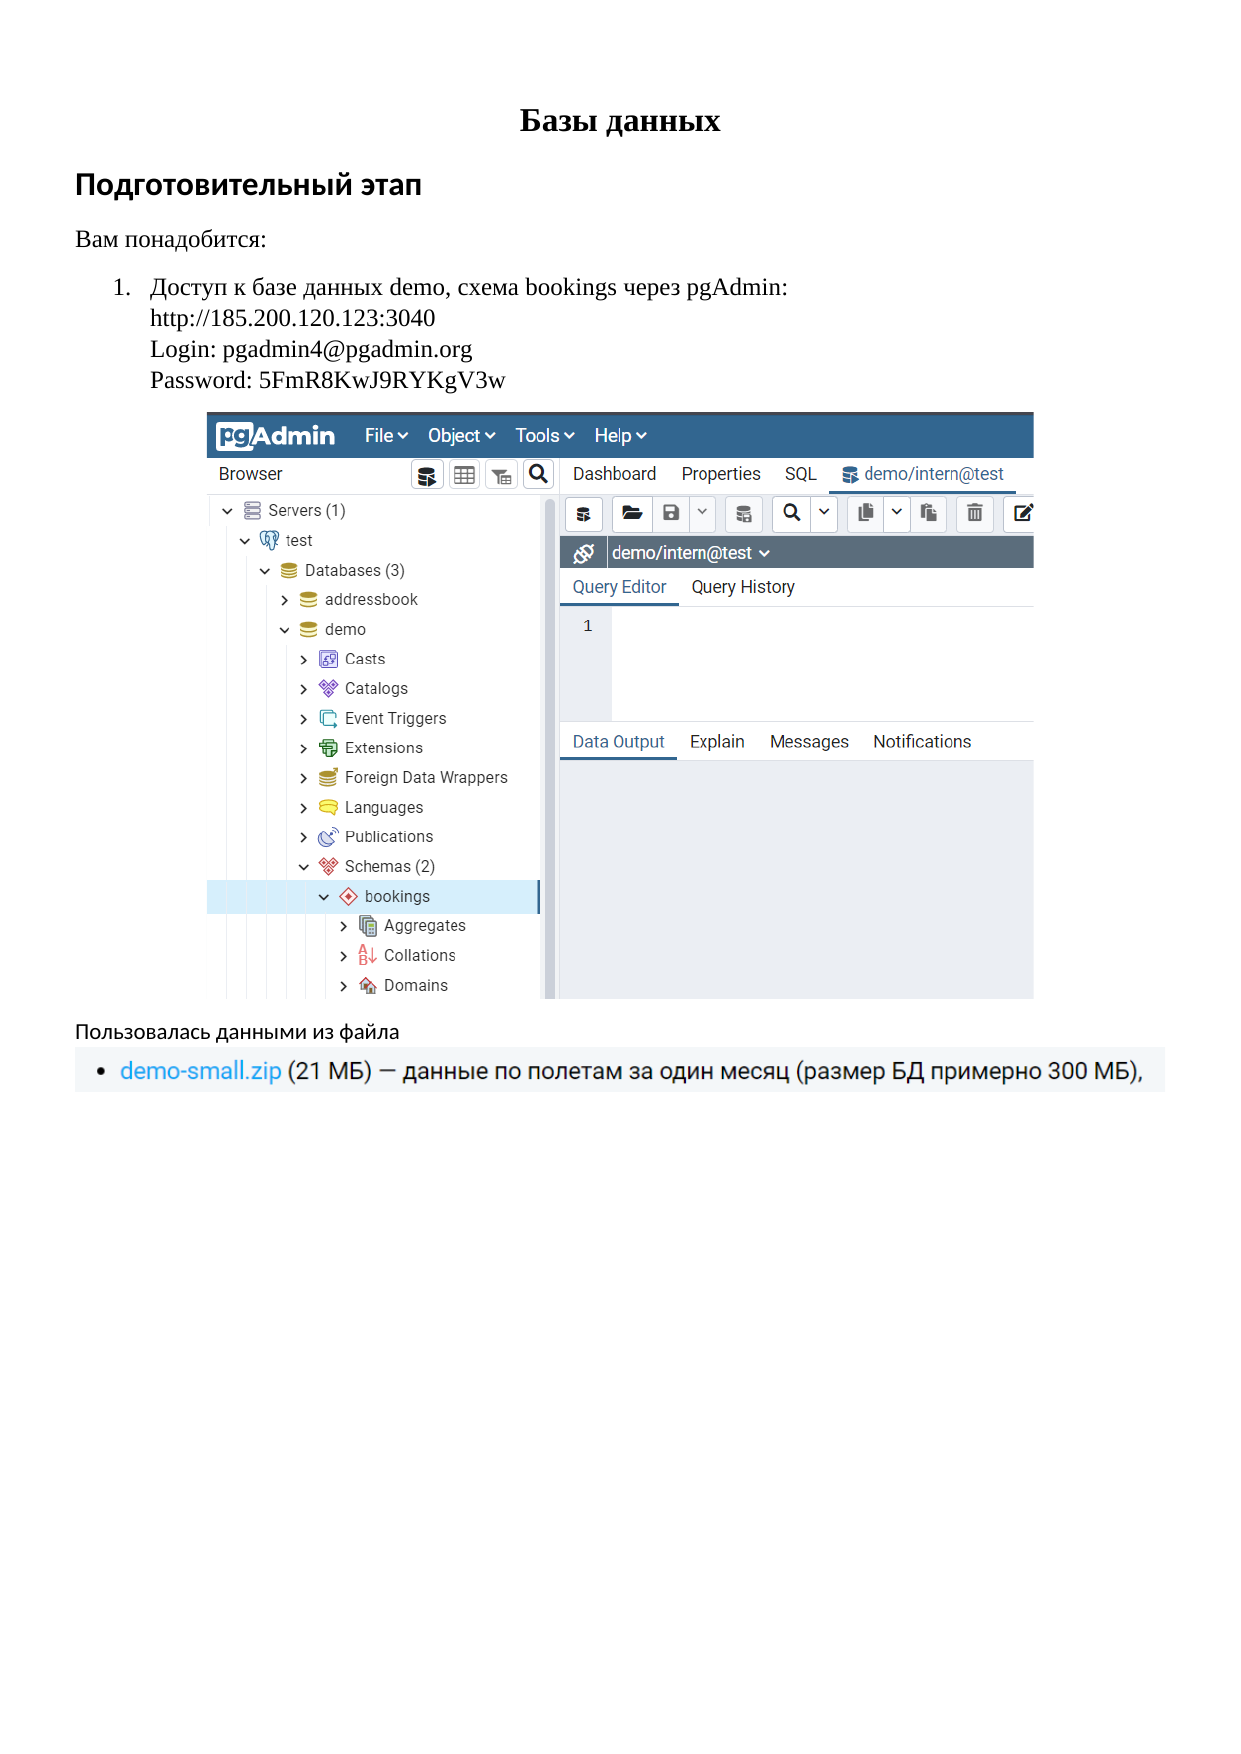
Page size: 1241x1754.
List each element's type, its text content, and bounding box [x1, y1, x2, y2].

picture [75, 1047, 1166, 1092]
subtitle Базы данных [75, 100, 1165, 138]
list Доступ к базе данных demo, схема bookings через pgAdmin: [112, 272, 1165, 300]
list Login: pgadmin4@pgadmin.org [150, 334, 1165, 362]
list http://185.200.120.123:3040 [150, 303, 1165, 331]
text Вам понадобится: [75, 224, 1165, 253]
text Пользовалась данными из файла [75, 1017, 1165, 1047]
picture [206, 412, 1034, 999]
text Подготовительный этап [75, 163, 1165, 204]
list Password: 5FmR8KwJ9RYKgV3w [150, 365, 1165, 393]
